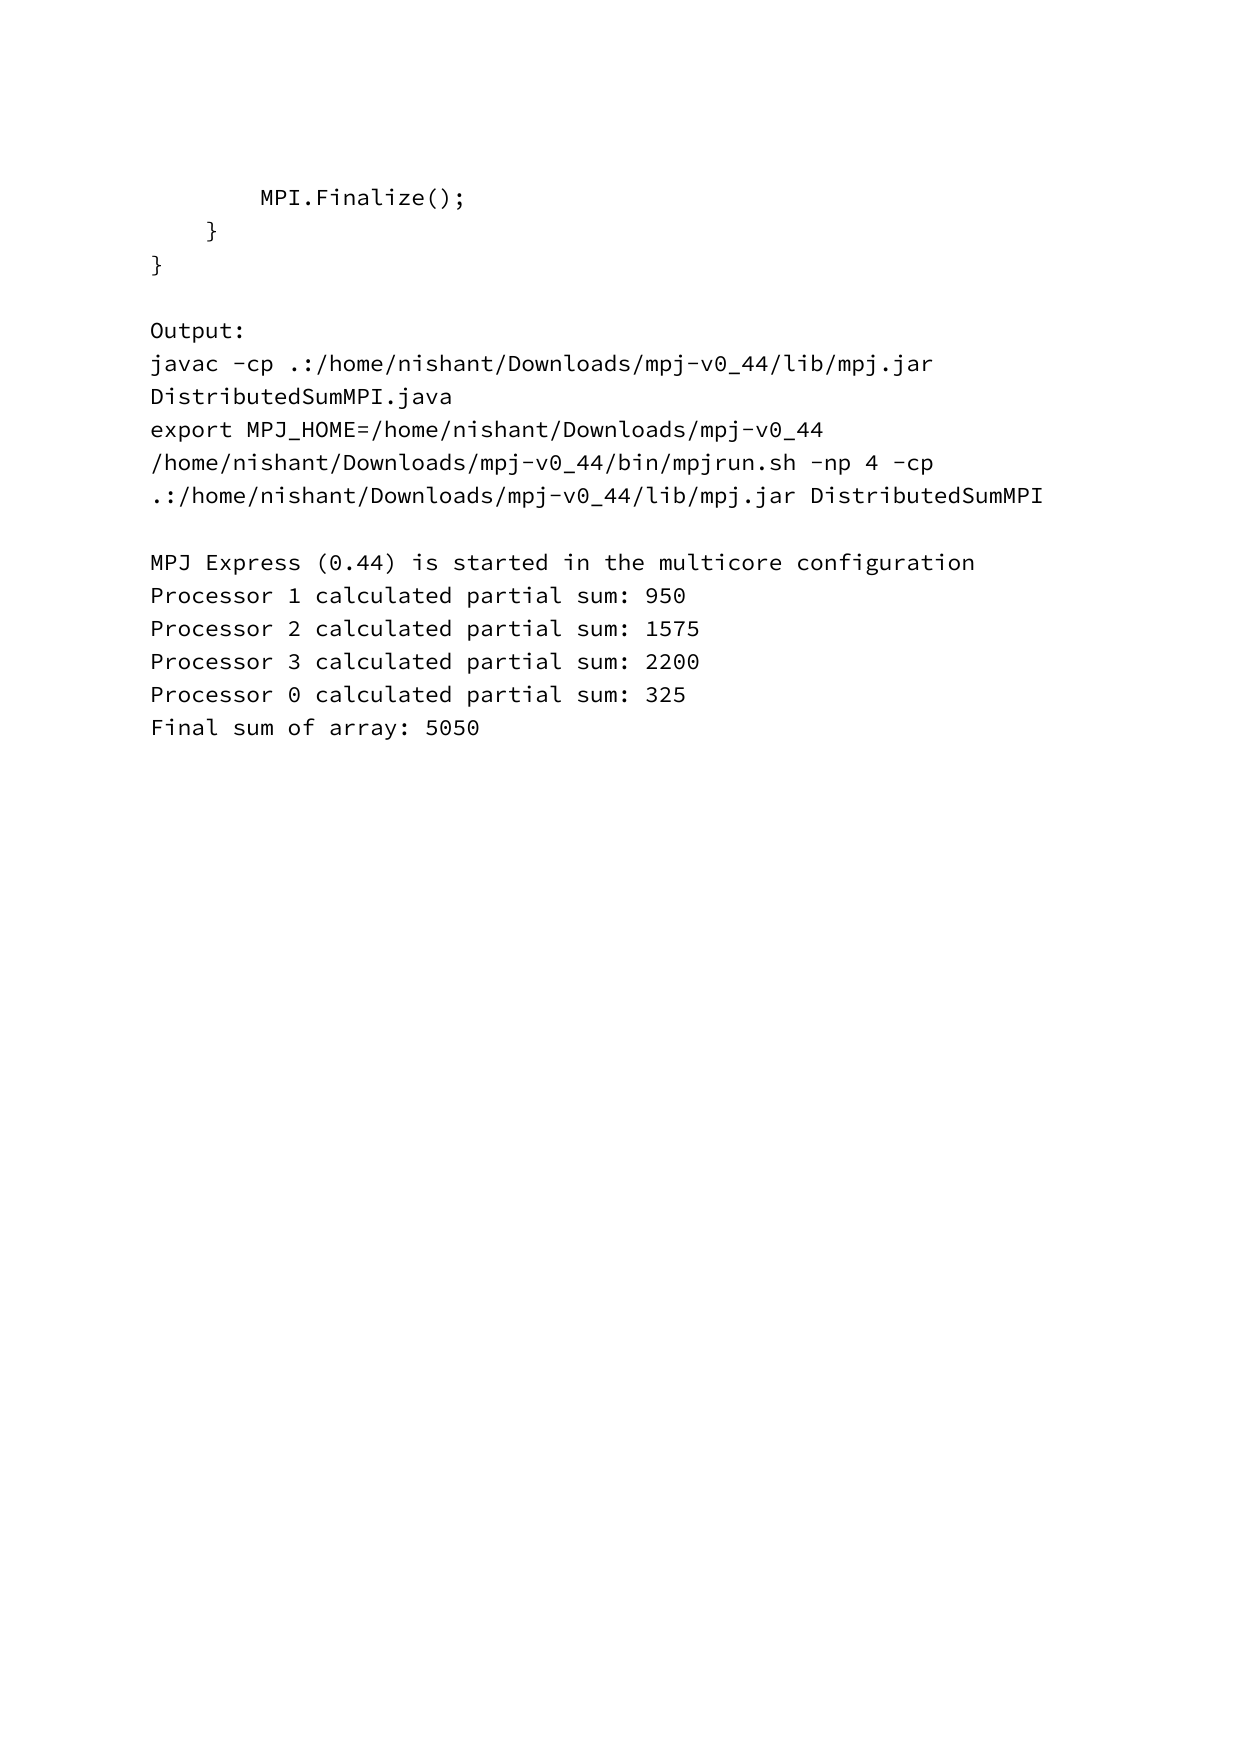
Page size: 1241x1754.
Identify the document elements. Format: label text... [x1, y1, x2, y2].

text /home/nishant/Downloads/mpj-v0_44/bin/mpjrun.sh -np 4 -cp .:/home/nishant/Downloads/mpj-v0_44/lib/mpj.jar DistributedSumMPI [150, 448, 1090, 510]
text javac -cp .:/home/nishant/Downloads/mpj-v0_44/lib/mpj.jar DistributedSumMPI.java [150, 349, 1090, 411]
text MPI.Finalize(); [150, 183, 1090, 212]
text Processor 1 calculated partial sum: 950 [150, 581, 1090, 609]
text export MPJ_HOME=/home/nishant/Downloads/mpj-v0_44 [150, 415, 1090, 444]
text } [150, 249, 1090, 278]
text Output: [150, 316, 1090, 344]
text Processor 2 calculated partial sum: 1575 [150, 614, 1090, 643]
text MPJ Express (0.44) is started in the multicore configuration [150, 547, 1090, 576]
text Final sum of array: 5050 [150, 713, 1090, 742]
text Processor 0 calculated partial sum: 325 [150, 680, 1090, 709]
text } [150, 216, 1090, 245]
text Processor 3 calculated partial sum: 2200 [150, 647, 1090, 676]
